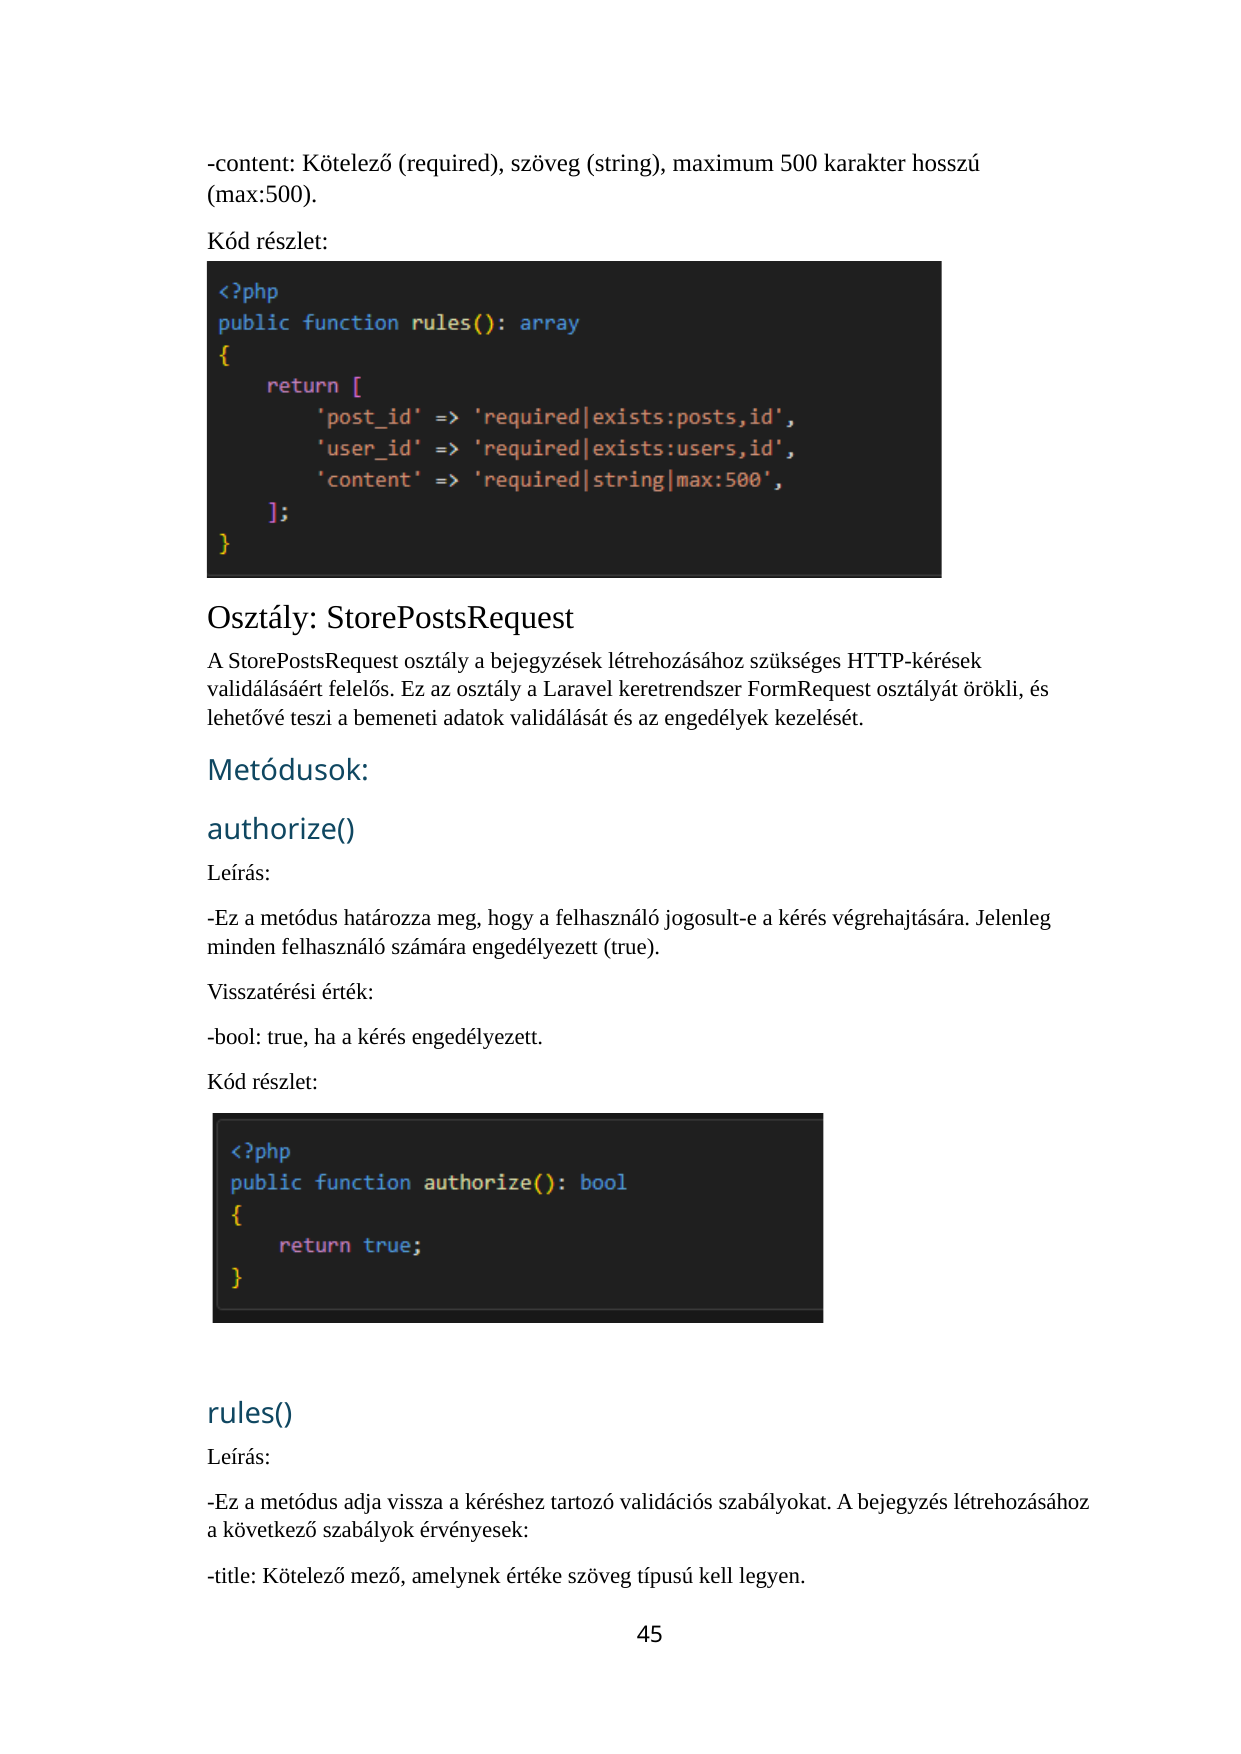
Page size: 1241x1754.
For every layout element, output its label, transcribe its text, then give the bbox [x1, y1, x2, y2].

picture [212, 1113, 824, 1323]
text -bool: true, ha a kérés engedélyezett. [207, 1023, 1092, 1049]
text Visszatérési érték: [207, 978, 1092, 1004]
text Leírás: [207, 859, 1092, 886]
subtitle rules() [207, 1392, 1092, 1432]
subtitle Osztály: StorePostsRequest [207, 597, 1092, 635]
subtitle Kód részlet: [207, 226, 1092, 255]
text A StorePostsRequest osztály a bejegyzések létrehozásához szükséges HTTP-kérések validálásáért felelős. Ez az osztály a Laravel keretrendszer FormRequest osztályát örökli, és lehetővé teszi a bemeneti adatok validálását és az engedélyek kezelését. [207, 647, 1092, 730]
text -Ez a metódus határozza meg, hogy a felhasználó jogosult-e a kérés végrehajtására. Jelenleg minden felhasználó számára engedélyezett (true). [207, 904, 1092, 959]
picture [206, 261, 942, 578]
subtitle Metódusok: [207, 749, 1092, 788]
text Kód részlet: [207, 1068, 1092, 1094]
text -Ez a metódus adja vissza a kéréshez tartozó validációs szabályokat. A bejegyzés létrehozásához a következő szabályok érvényesek: [207, 1488, 1092, 1543]
subtitle authorize() [207, 808, 1092, 848]
text Leírás: [207, 1443, 1092, 1469]
text -title: Kötelező mező, amelynek értéke szöveg típusú kell legyen. [207, 1562, 1092, 1588]
text -content: Kötelező (required), szöveg (string), maximum 500 karakter hosszú (max:500). [207, 148, 1092, 207]
